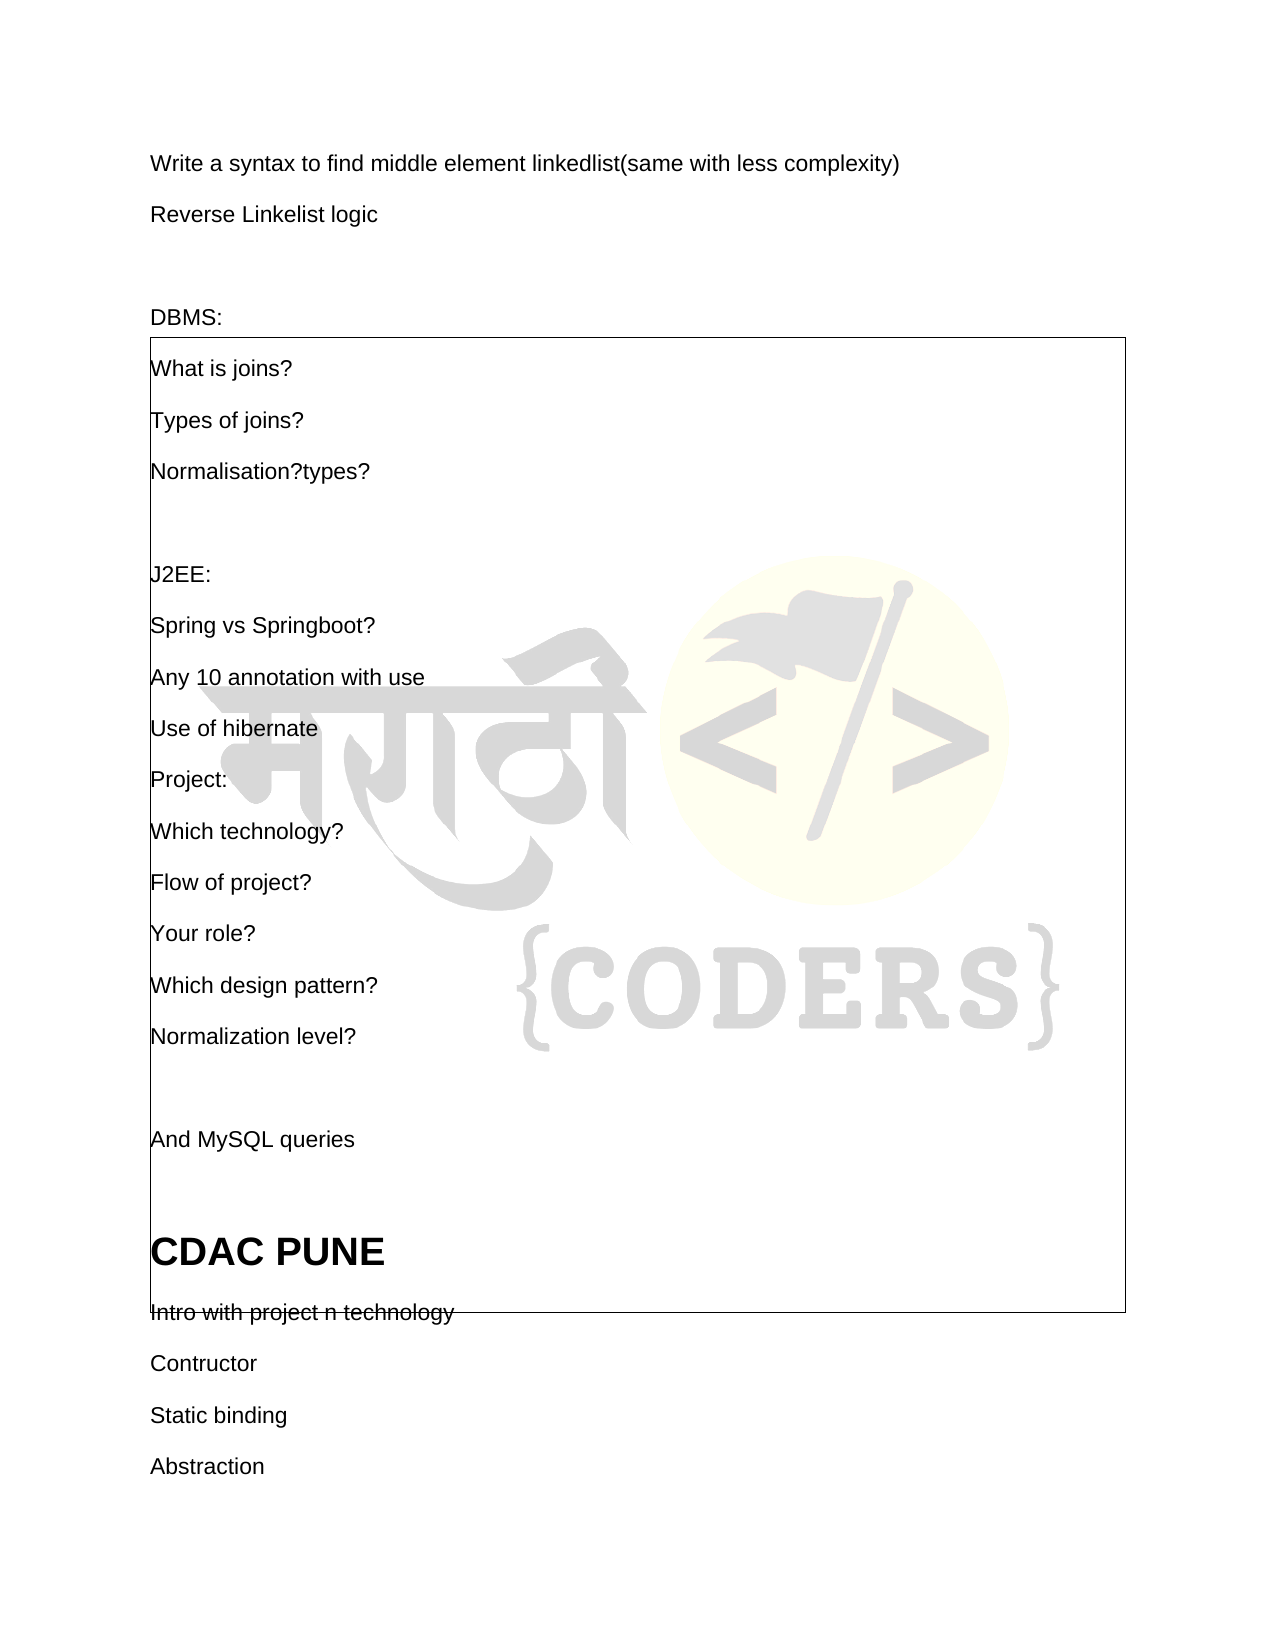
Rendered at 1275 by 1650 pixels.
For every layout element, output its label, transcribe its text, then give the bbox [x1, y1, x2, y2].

text Types of joins? [150, 407, 1125, 433]
text Your role? [150, 920, 1125, 947]
text Write a syntax to find middle element linkedlist(same with less complexity) [150, 150, 1125, 176]
text Abstraction [150, 1453, 1125, 1479]
text Intro with project n technology [150, 1299, 1125, 1325]
text DBMS: [150, 304, 1125, 330]
text CDAC PUNE [150, 1228, 1125, 1274]
text Spring vs Springboot? [150, 612, 1125, 638]
text Which design pattern? [150, 972, 1125, 998]
text What is joins? [150, 355, 1125, 382]
text Normalisation?types? [150, 458, 1125, 484]
text Project: [150, 766, 1125, 793]
text And MySQL queries [150, 1126, 1125, 1152]
text Normalization level? [150, 1023, 1125, 1049]
text Which technology? [150, 818, 1125, 844]
text Any 10 annotation with use [150, 663, 1125, 690]
text Use of hibernate [150, 715, 1125, 741]
text Contructor [150, 1350, 1125, 1377]
text J2EE: [150, 561, 1125, 587]
text Flow of project? [150, 869, 1125, 895]
text Reverse Linkelist logic [150, 201, 1125, 228]
text Static binding [150, 1402, 1125, 1428]
